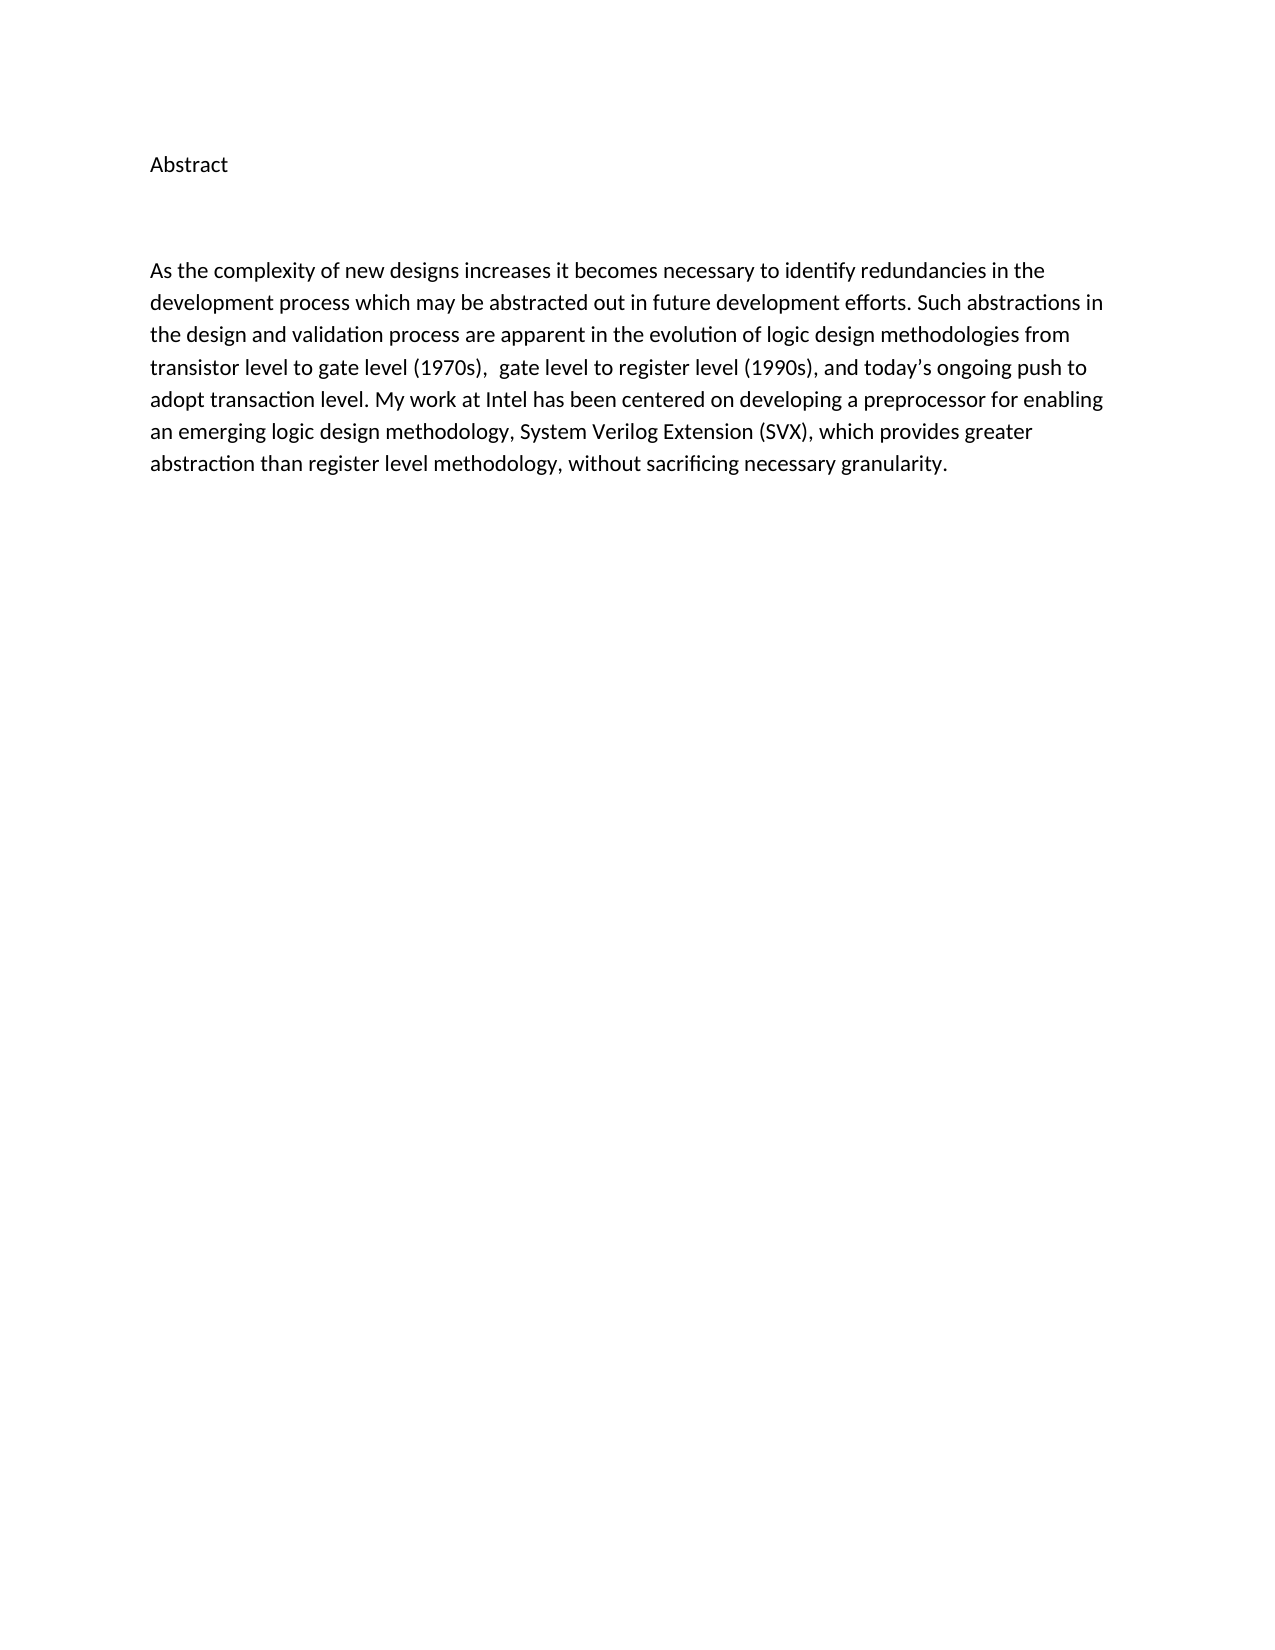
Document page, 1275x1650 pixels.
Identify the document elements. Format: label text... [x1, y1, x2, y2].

text As the complexity of new designs increases it becomes necessary to identify redundancies in the development process which may be abstracted out in future development efforts. Such abstractions in the design and validation process are apparent in the evolution of logic design methodologies from transistor level to gate level (1970s), gate level to register level (1990s), and today’s ongoing push to adopt transaction level. My work at Intel has been centered on developing a preprocessor for enabling an emerging logic design methodology, System Verilog Extension (SVX), which provides greater abstraction than register level methodology, without sacrificing necessary granularity. [150, 256, 1125, 477]
text Abstract [150, 150, 1125, 178]
